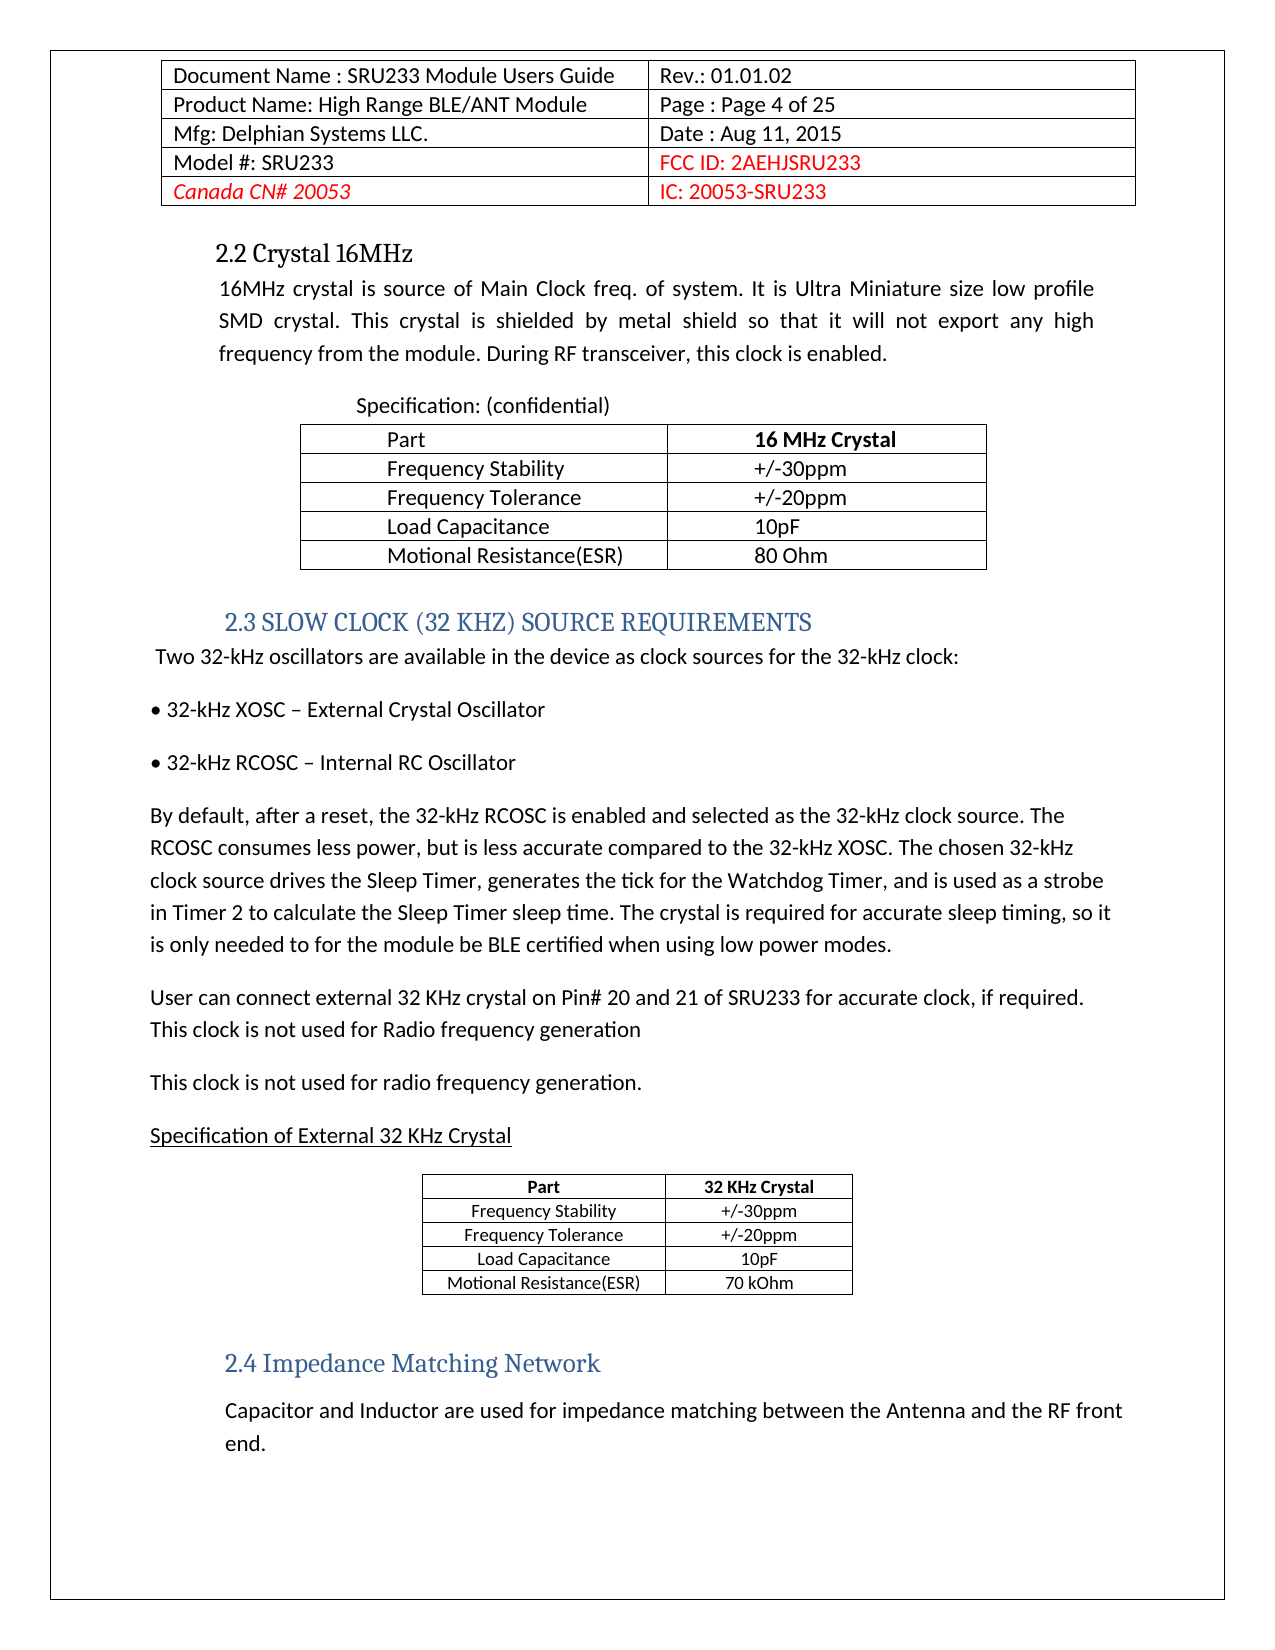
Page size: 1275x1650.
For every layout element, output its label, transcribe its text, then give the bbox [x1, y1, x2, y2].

table_header 16 MHz Crystal [668, 425, 986, 453]
table_cell 10pF [668, 512, 986, 540]
subtitle 2.3 SLOW CLOCK (32 KHZ) SOURCE REQUIREMENTS [150, 607, 1125, 638]
table_header Part [423, 1175, 665, 1198]
text This clock is not used for radio frequency generation. [150, 1068, 1125, 1096]
table_cell Load Capacitance [423, 1247, 665, 1270]
text Specification: (confidential) [356, 392, 1125, 420]
table_cell Frequency Tolerance [301, 483, 667, 511]
table_cell +/-30ppm [668, 454, 986, 482]
list Capacitor and Inductor are used for impedance matching between the Antenna and the RF front end. [225, 1396, 1125, 1457]
table_cell 70 kOhm [666, 1271, 852, 1294]
table_cell Frequency Stability [301, 454, 667, 482]
text 16MHz crystal is source of Main Clock freq. of system. It is Ultra Miniature size low profile SMD crystal. This crystal is shielded by metal shield so that it will not export any high frequency from the module. During RF transceiver, this clock is enabled. [219, 274, 1096, 367]
subtitle 2.4 Impedance Matching Network [150, 1348, 1125, 1379]
subtitle 2.2 Crystal 16MHz [150, 238, 1125, 270]
text By default, after a reset, the 32-kHz RCOSC is enabled and selected as the 32-kHz clock source. The RCOSC consumes less power, but is less accurate compared to the 32-kHz XOSC. The chosen 32-kHz clock source drives the Sleep Timer, generates the tick for the Watchdog Timer, and is used as a strobe in Timer 2 to calculate the Sleep Timer sleep time. The crystal is required for accurate sleep timing, so it is only needed to for the module be BLE certified when using low power modes. [150, 801, 1125, 958]
table_cell +/‐30ppm [666, 1199, 852, 1222]
table_cell Motional Resistance(ESR) [423, 1271, 665, 1294]
table_header 32 KHz Crystal [666, 1175, 852, 1198]
text Specification of External 32 KHz Crystal [150, 1121, 1125, 1149]
table_cell 10pF [666, 1247, 852, 1270]
table_cell Frequency Stability [423, 1199, 665, 1222]
table_cell 80 Ohm [668, 541, 986, 569]
text User can connect external 32 KHz crystal on Pin# 20 and 21 of SRU233 for accurate clock, if required. This clock is not used for Radio frequency generation [150, 983, 1125, 1043]
table_cell Load Capacitance [301, 512, 667, 540]
table_cell +/-20ppm [668, 483, 986, 511]
table_cell +/‐20ppm [666, 1223, 852, 1246]
text • 32-kHz XOSC – External Crystal Oscillator [150, 695, 1125, 723]
text Two 32-kHz oscillators are available in the device as clock sources for the 32-kHz clock: [150, 642, 1125, 670]
table_header Part [301, 425, 667, 453]
text • 32-kHz RCOSC – Internal RC Oscillator [150, 748, 1125, 776]
table_cell Motional Resistance(ESR) [301, 541, 667, 569]
table_cell Frequency Tolerance [423, 1223, 665, 1246]
